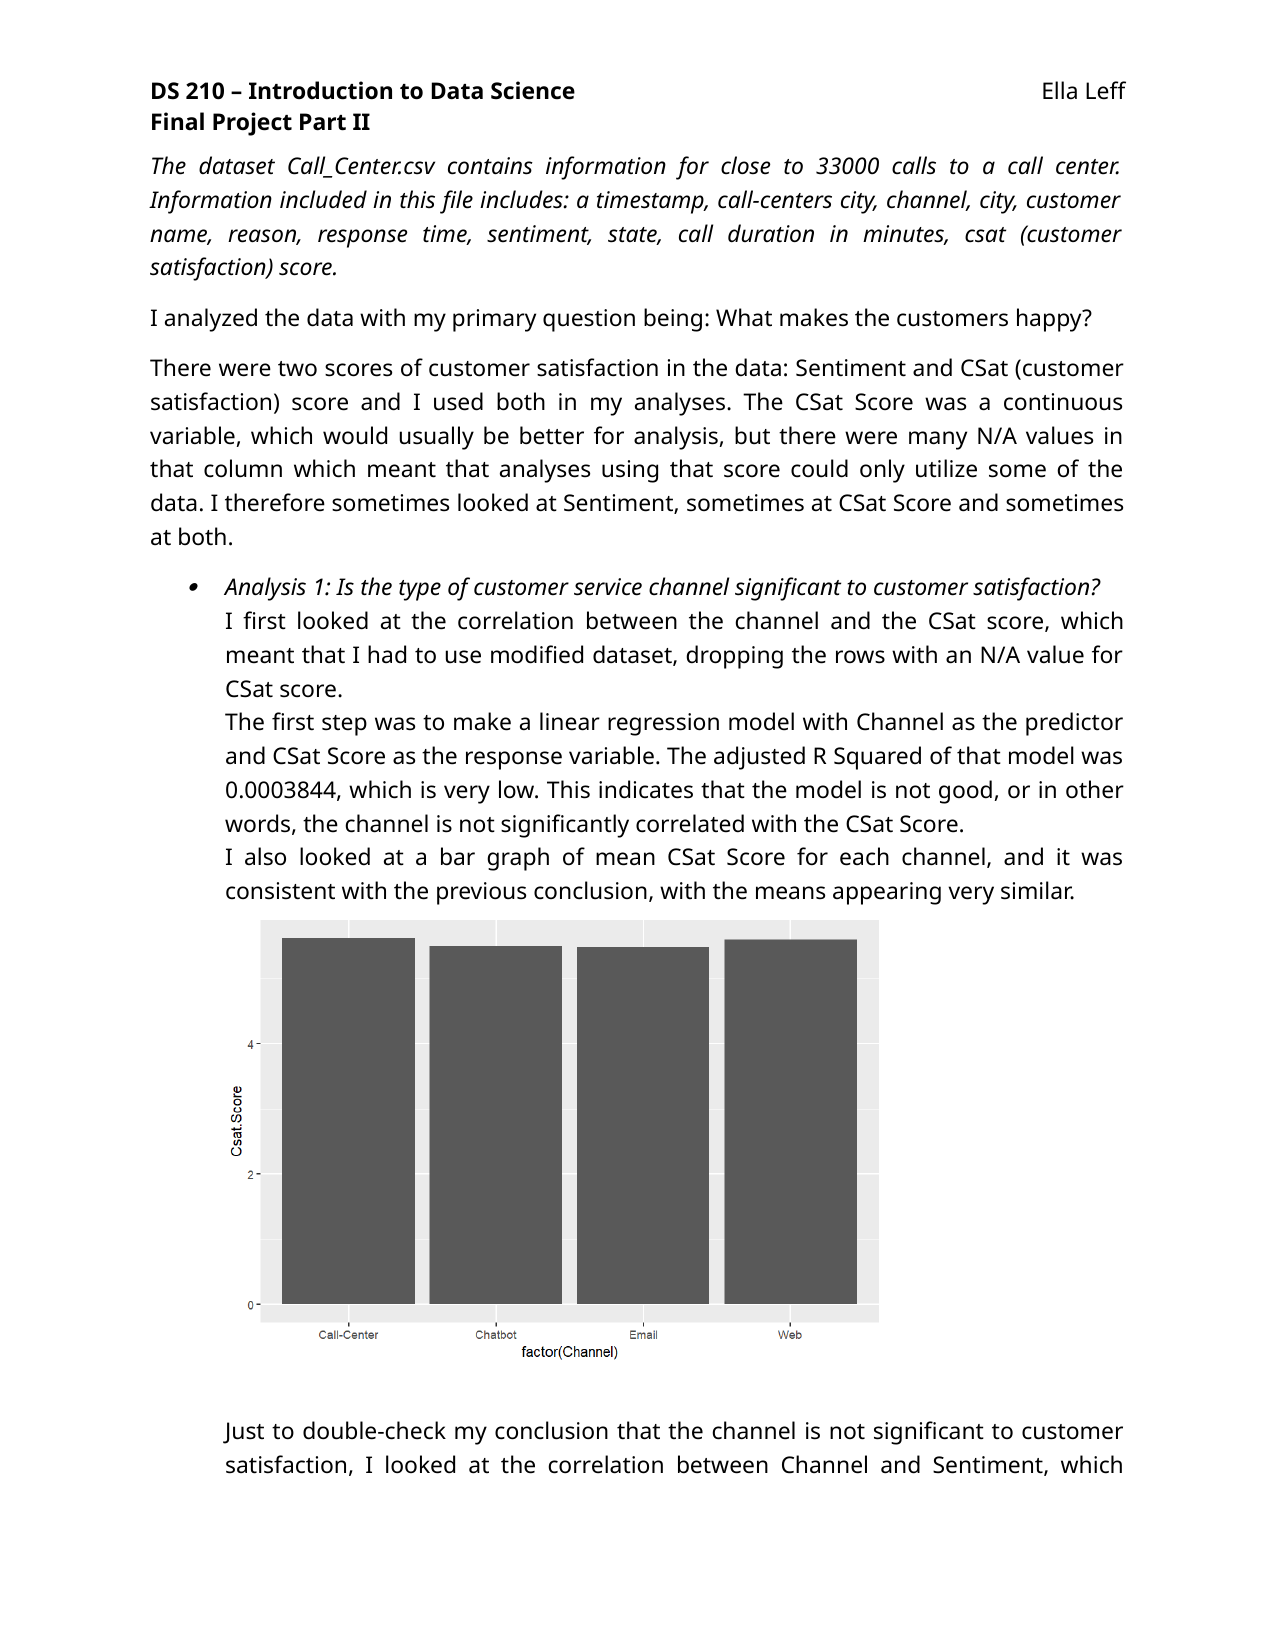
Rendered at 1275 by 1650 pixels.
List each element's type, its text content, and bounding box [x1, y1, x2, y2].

picture [224, 913, 884, 1363]
list The first step was to make a linear regression model with Channel as the predictor and CSat Score as the response variable. The adjusted R Squared of that model was 0.0003844, which is very low. This indicates that the model is not good, or in other words, the channel is not significantly correlated with the CSat Score. [225, 706, 1125, 839]
list I also looked at a bar graph of mean CSat Score for each channel, and it was consistent with the previous conclusion, with the means appearing very similar. [225, 841, 1125, 906]
text There were two scores of customer satisfaction in the data: Sentiment and CSat (customer satisfaction) score and I used both in my analyses. The CSat Score was a continuous variable, which would usually be better for analysis, but there were many N/A values in that column which meant that analyses using that score could only utilize some of the data. I therefore sometimes looked at Sentiment, sometimes at CSat Score and sometimes at both. [150, 352, 1125, 552]
text The dataset Call_Center.csv contains information for close to 33000 calls to a call center. Information included in this file includes: a timestamp, call-centers city, channel, city, customer name, reason, response time, sentiment, state, call duration in minutes, csat (customer satisfaction) score. [150, 150, 1125, 282]
list I first looked at the correlation between the channel and the CSat score, which meant that I had to use modified dataset, dropping the rows with an N/A value for CSat score. [225, 605, 1125, 704]
text I analyzed the data with my primary question being: What makes the customers happy? [150, 302, 1125, 333]
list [225, 1415, 1125, 1480]
list Analysis 1: Is the type of customer service channel significant to customer satisfaction? [187, 571, 1125, 602]
